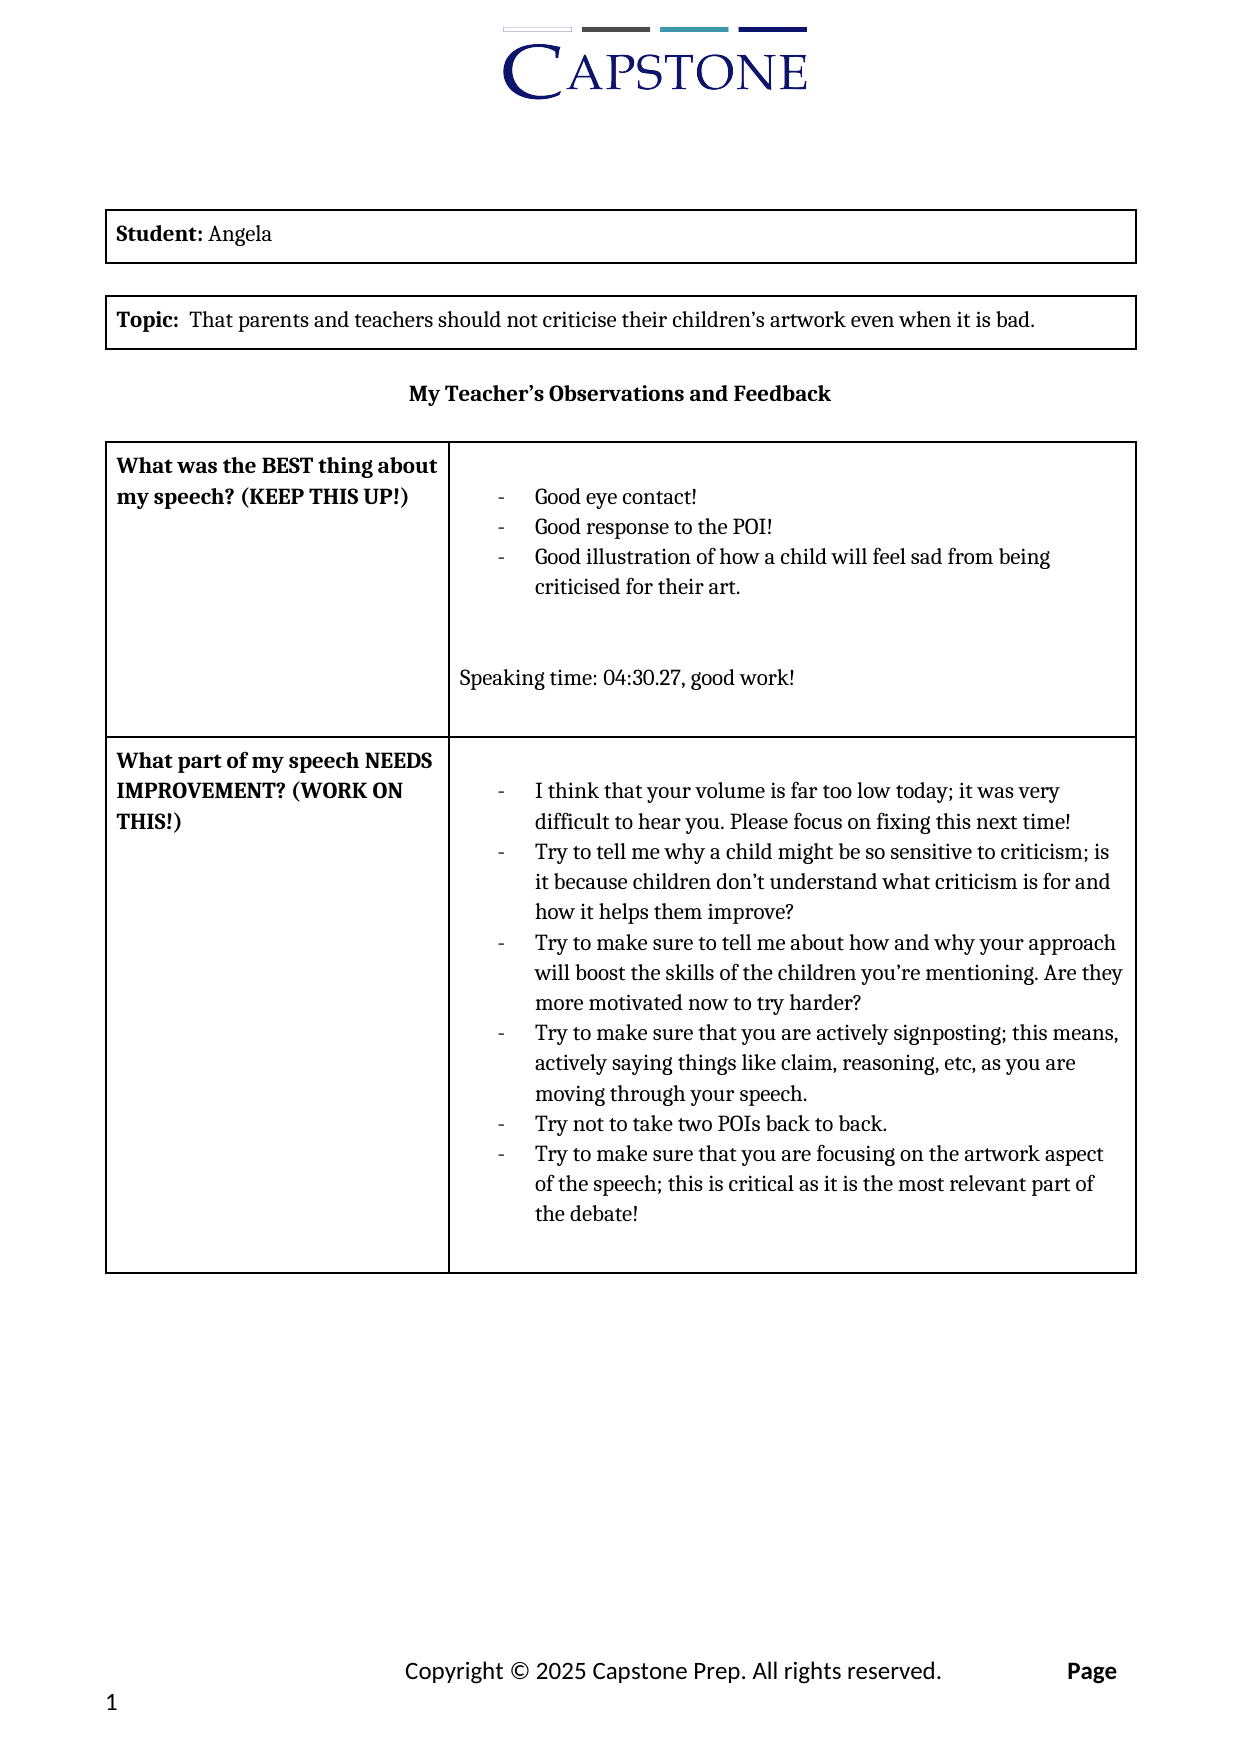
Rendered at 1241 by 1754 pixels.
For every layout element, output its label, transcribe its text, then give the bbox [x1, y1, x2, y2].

picture [495, 18, 816, 106]
table_cell I think that your volume is far too low today; it was very difficult to hear you. Please focus on fixing this next time! Try to tell me why a child might be so sensitive to criticism; is it because children don’t understand what criticism is for and how it helps them improve? Try to make sure to tell me about how and why your approach will boost the skills of the children you’re mentioning. Are they more motivated now to try harder? Try to make sure that you are actively signposting; this means, actively saying things like claim, reasoning, etc, as you are moving through your speech. Try not to take two POIs back to back. Try to make sure that you are focusing on the artwork aspect of the speech; this is critical as it is the most relevant part of the debate! [450, 738, 1135, 1272]
table_header Student: Angela [107, 211, 1135, 262]
text My Teacher’s Observations and Feedback [105, 380, 1135, 407]
table_cell What part of my speech NEEDS IMPROVEMENT? (WORK ON THIS!) [107, 738, 448, 1272]
table_header Good eye contact! Good response to the POI! Good illustration of how a child will feel sad from being criticised for their art. Speaking time: 04:30.27, good work! [450, 443, 1135, 736]
table_header Topic: That parents and teachers should not criticise their children’s artwork even when it is bad. [107, 297, 1135, 348]
table_header What was the BEST thing about my speech? (KEEP THIS UP!) [107, 443, 448, 736]
